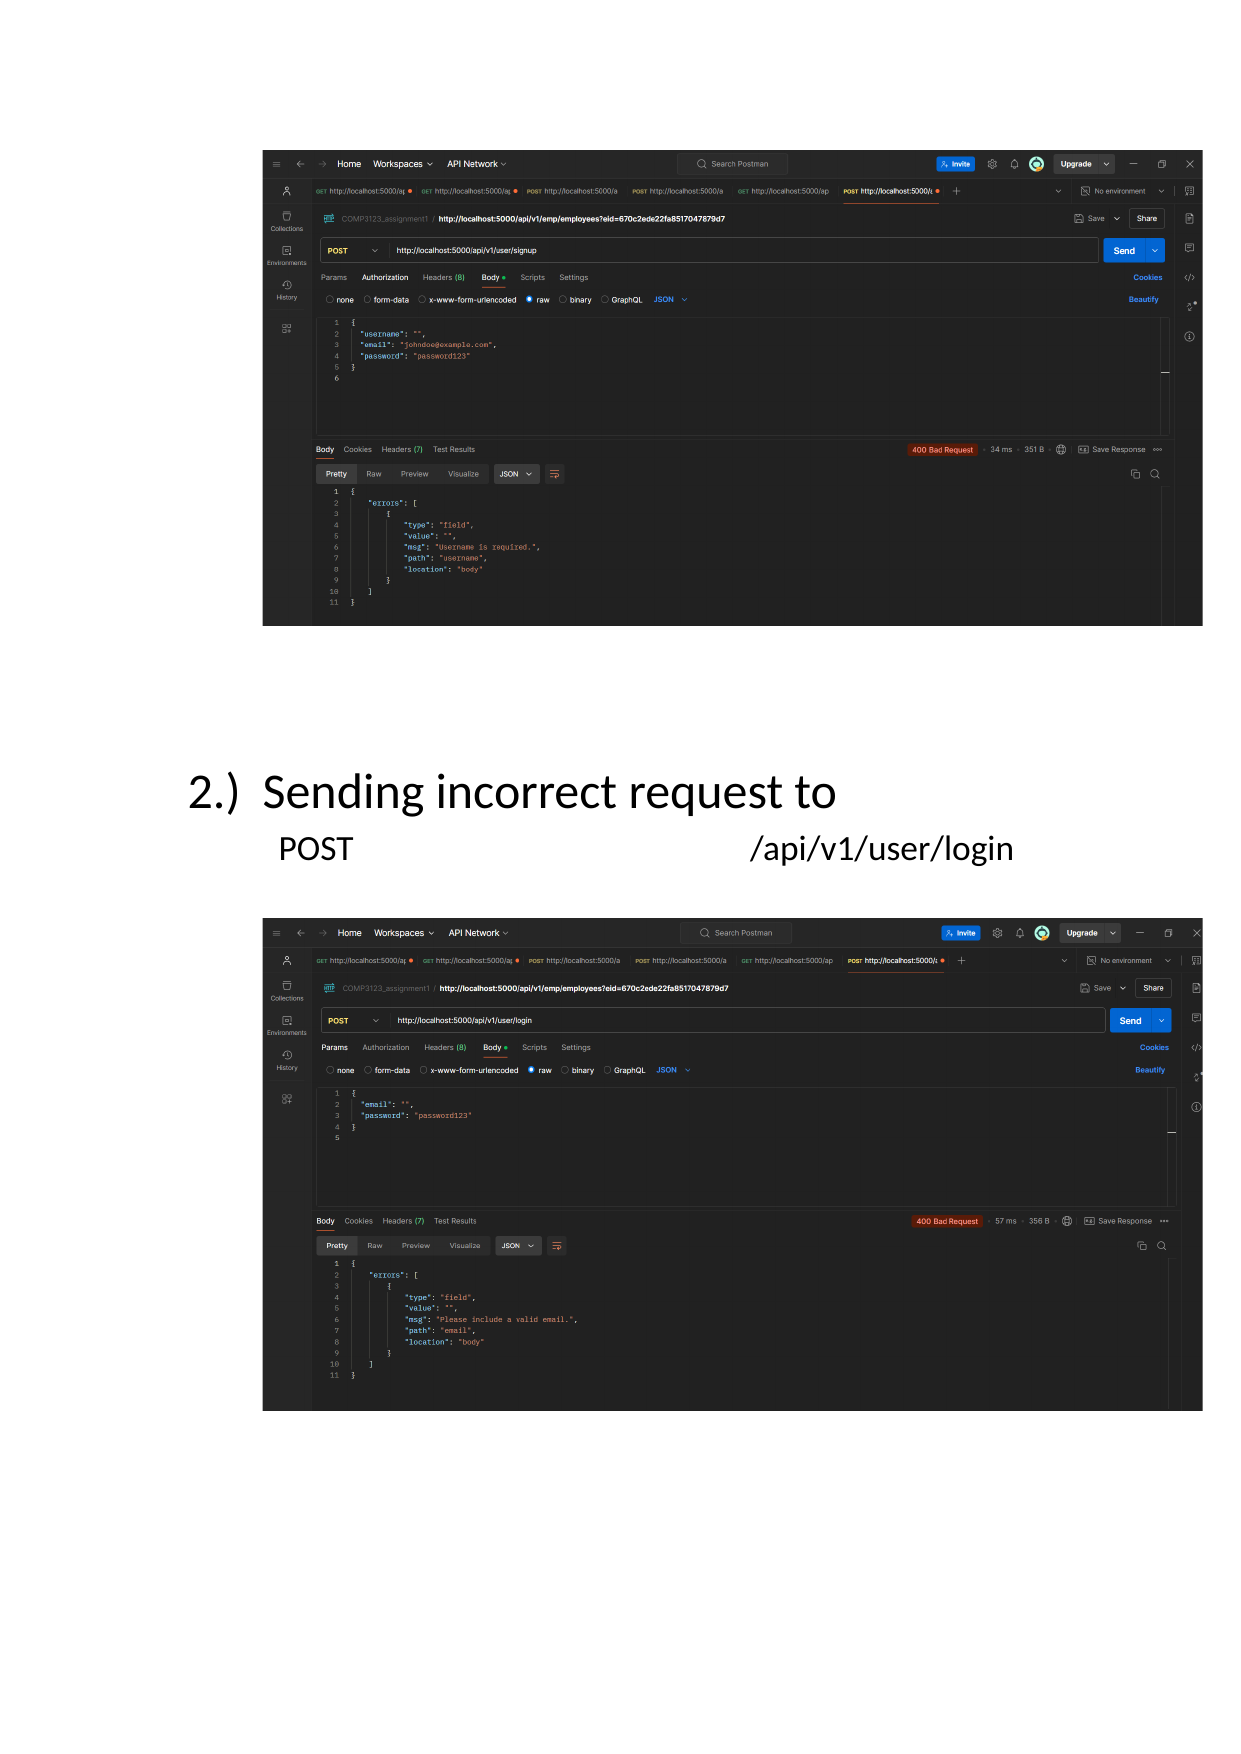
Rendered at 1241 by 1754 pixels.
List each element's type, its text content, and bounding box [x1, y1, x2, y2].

picture [262, 150, 1203, 626]
list POST /api/v1/user/login [262, 826, 1090, 869]
list Sending incorrect request to [187, 760, 1090, 821]
picture [262, 918, 1203, 1411]
